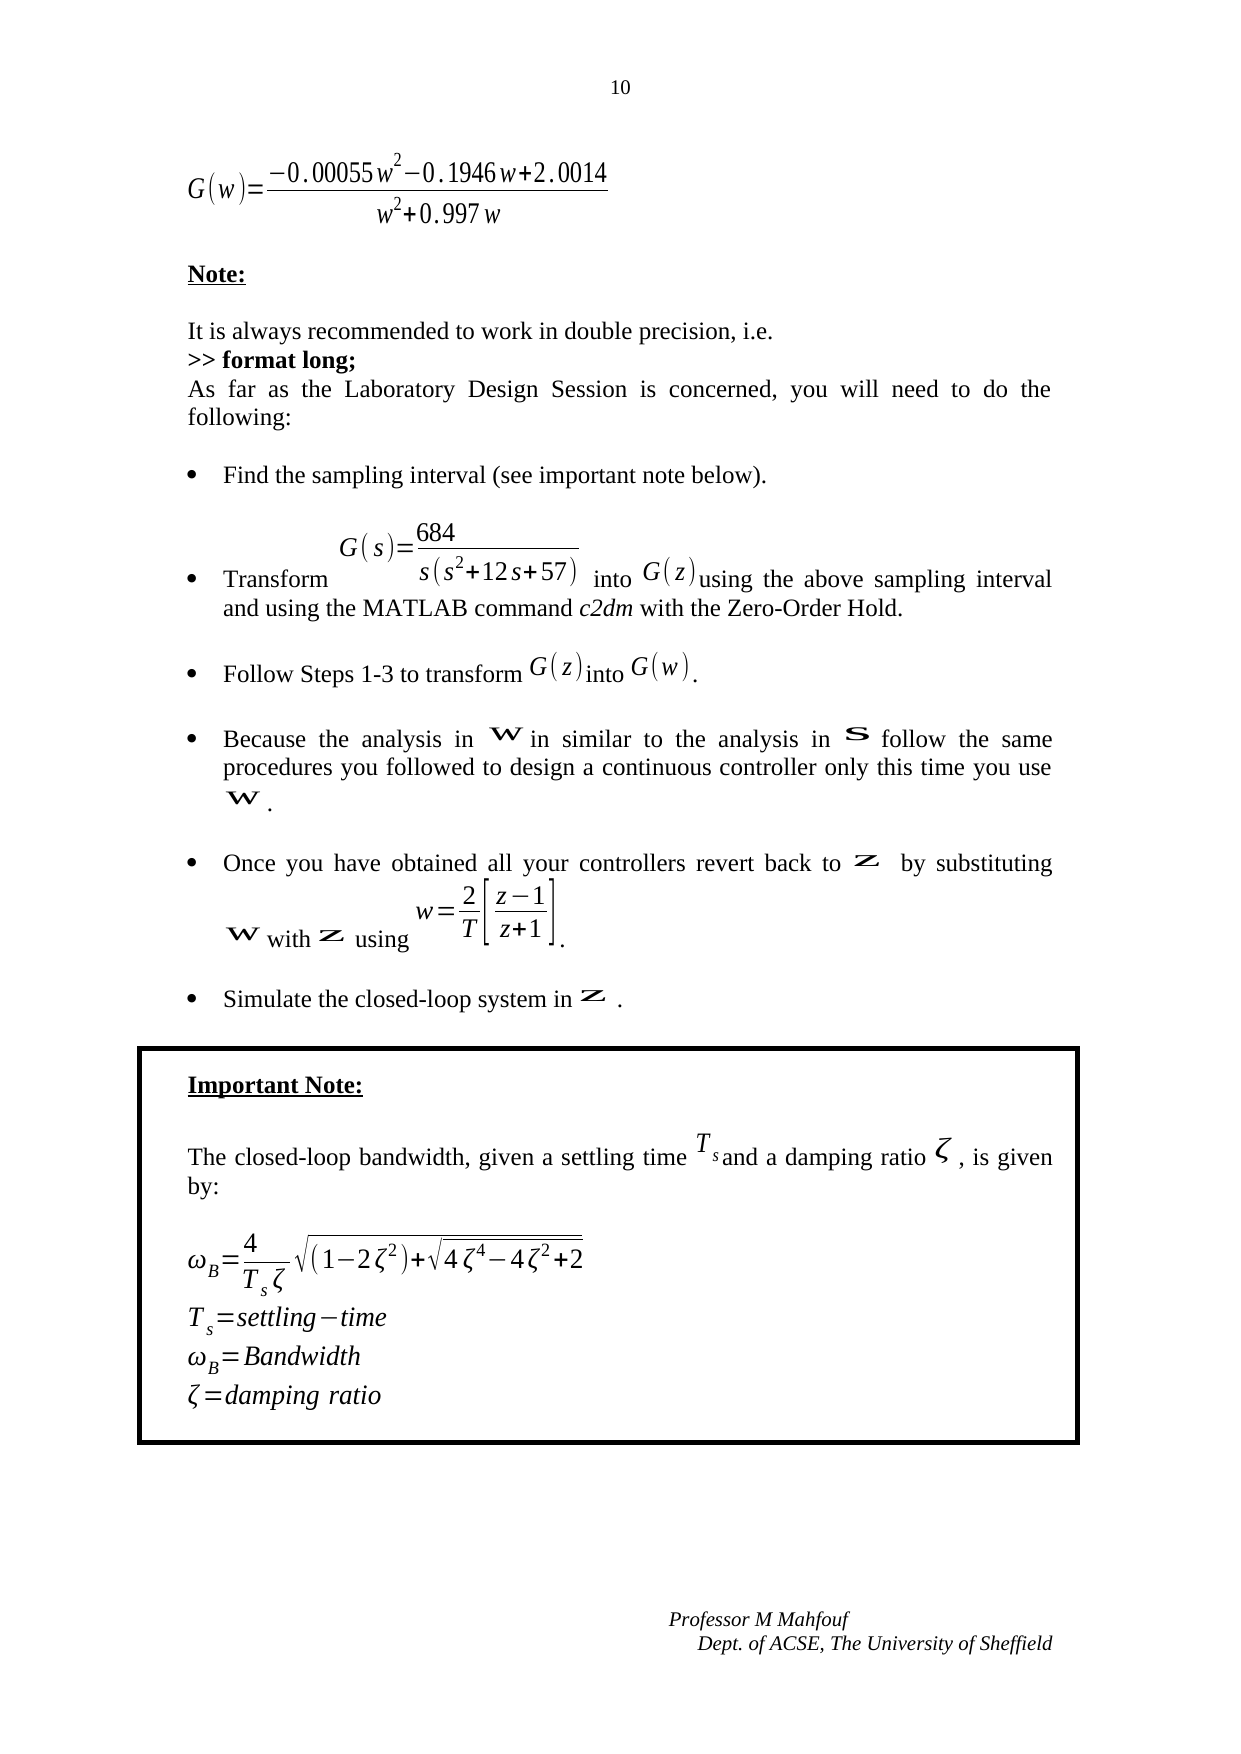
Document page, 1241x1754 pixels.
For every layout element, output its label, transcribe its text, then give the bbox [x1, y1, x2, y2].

title Follow Steps 1-3 to transform into . [187, 650, 1053, 688]
title >> format long; [187, 345, 1053, 374]
title Find the sampling interval (see important note below). [187, 460, 1053, 489]
title Note: [187, 259, 1053, 287]
title As far as the Laboratory Design Session is concerned, you will need to do the following: [187, 374, 1053, 431]
title The closed-loop bandwidth, given a settling time and a damping ratio , is given by: [187, 1128, 1053, 1199]
title Transform into using the above sampling interval and using the MATLAB command c2dm with the Zero-Order Hold. [187, 517, 1053, 622]
title Once you have obtained all your controllers revert back to by substituting with using . [187, 845, 1053, 952]
title Simulate the closed-loop system in . [187, 981, 1053, 1013]
title It is always recommended to work in double precision, i.e. [187, 316, 1053, 345]
title Important Note: [187, 1070, 1053, 1099]
title Because the analysis in in similar to the analysis in follow the same procedures you followed to design a continuous controller only this time you use . [187, 717, 1053, 817]
